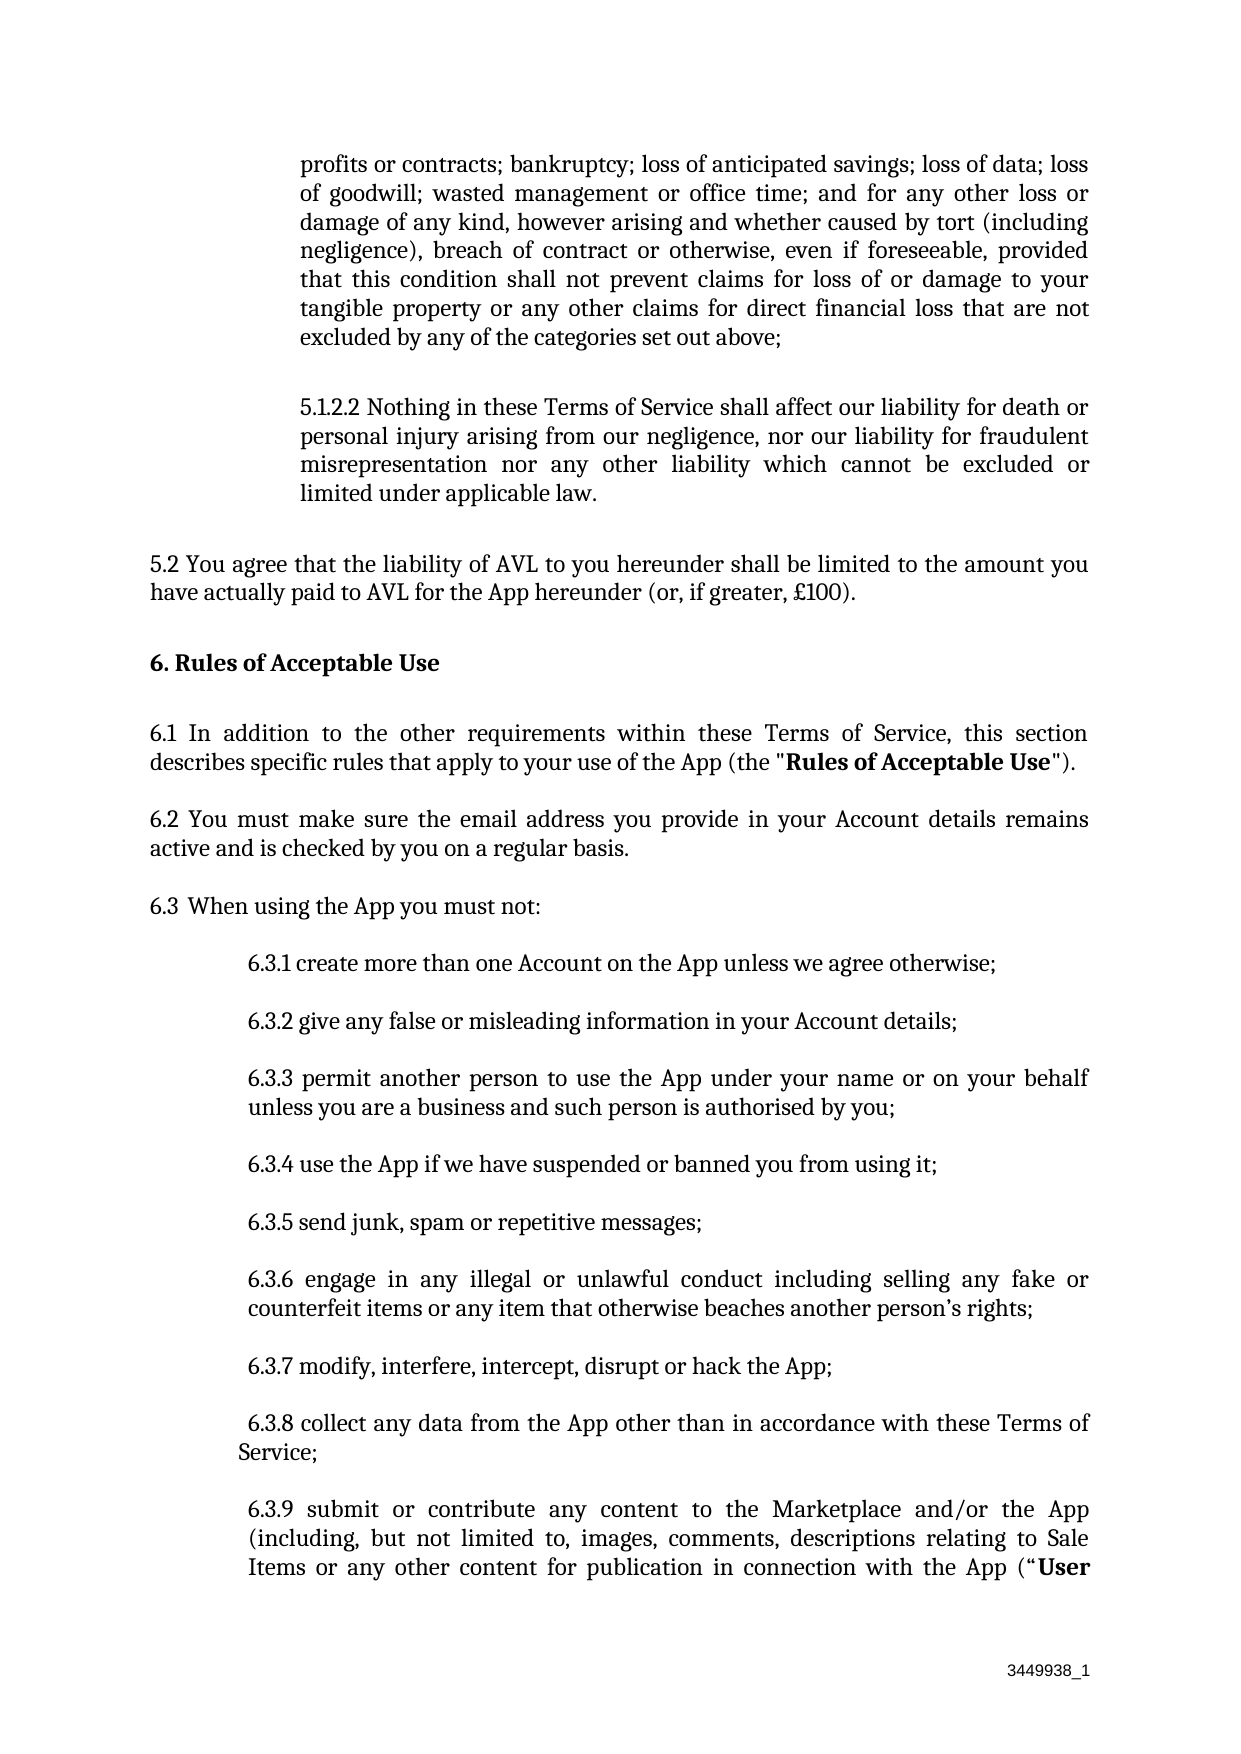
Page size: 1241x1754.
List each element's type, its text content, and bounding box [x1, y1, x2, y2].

list 6.3.2 give any false or misleading information in your Account details; [150, 1007, 1090, 1035]
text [300, 150, 1090, 351]
text 5.1.2.2 Nothing in these Terms of Service shall affect our liability for death or personal injury arising from our negligence, nor our liability for fraudulent misrepresentation nor any other liability which cannot be excluded or limited under applicable law. [300, 393, 1090, 508]
list 6.2 You must make sure the email address you provide in your Account details remains active and is checked by you on a regular basis. [150, 805, 1090, 863]
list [248, 1495, 1090, 1582]
list When using the App you must not: [150, 892, 1090, 920]
list 6.3.4 use the App if we have suspended or banned you from using it; [150, 1150, 1090, 1179]
text 5.2 You agree that the liability of AVL to you hereunder shall be limited to the amount you have actually paid to AVL for the App hereunder (or, if greater, £100). [150, 549, 1090, 607]
list 6.3.3 permit another person to use the App under your name or on your behalf unless you are a business and such person is authorised by you; [248, 1064, 1090, 1122]
list 6.3.5 send junk, spam or repetitive messages; [150, 1208, 1090, 1237]
text 6.3.1 create more than one Account on the App unless we agree otherwise; [150, 949, 1090, 978]
text 6. Rules of Acceptable Use [150, 649, 1090, 677]
text 6.1 In addition to the other requirements within these Terms of Service, this section describes specific rules that apply to your use of the App (the "Rules of Acceptable Use"). [150, 719, 1090, 777]
list 6.3.6 engage in any illegal or unlawful conduct including selling any fake or counterfeit items or any item that otherwise beaches another person’s rights; [248, 1265, 1090, 1323]
list 6.3.7 modify, interfere, intercept, disrupt or hack the App; [150, 1352, 1090, 1380]
list 6.3.8 collect any data from the App other than in accordance with these Terms of Service; [239, 1409, 1090, 1467]
